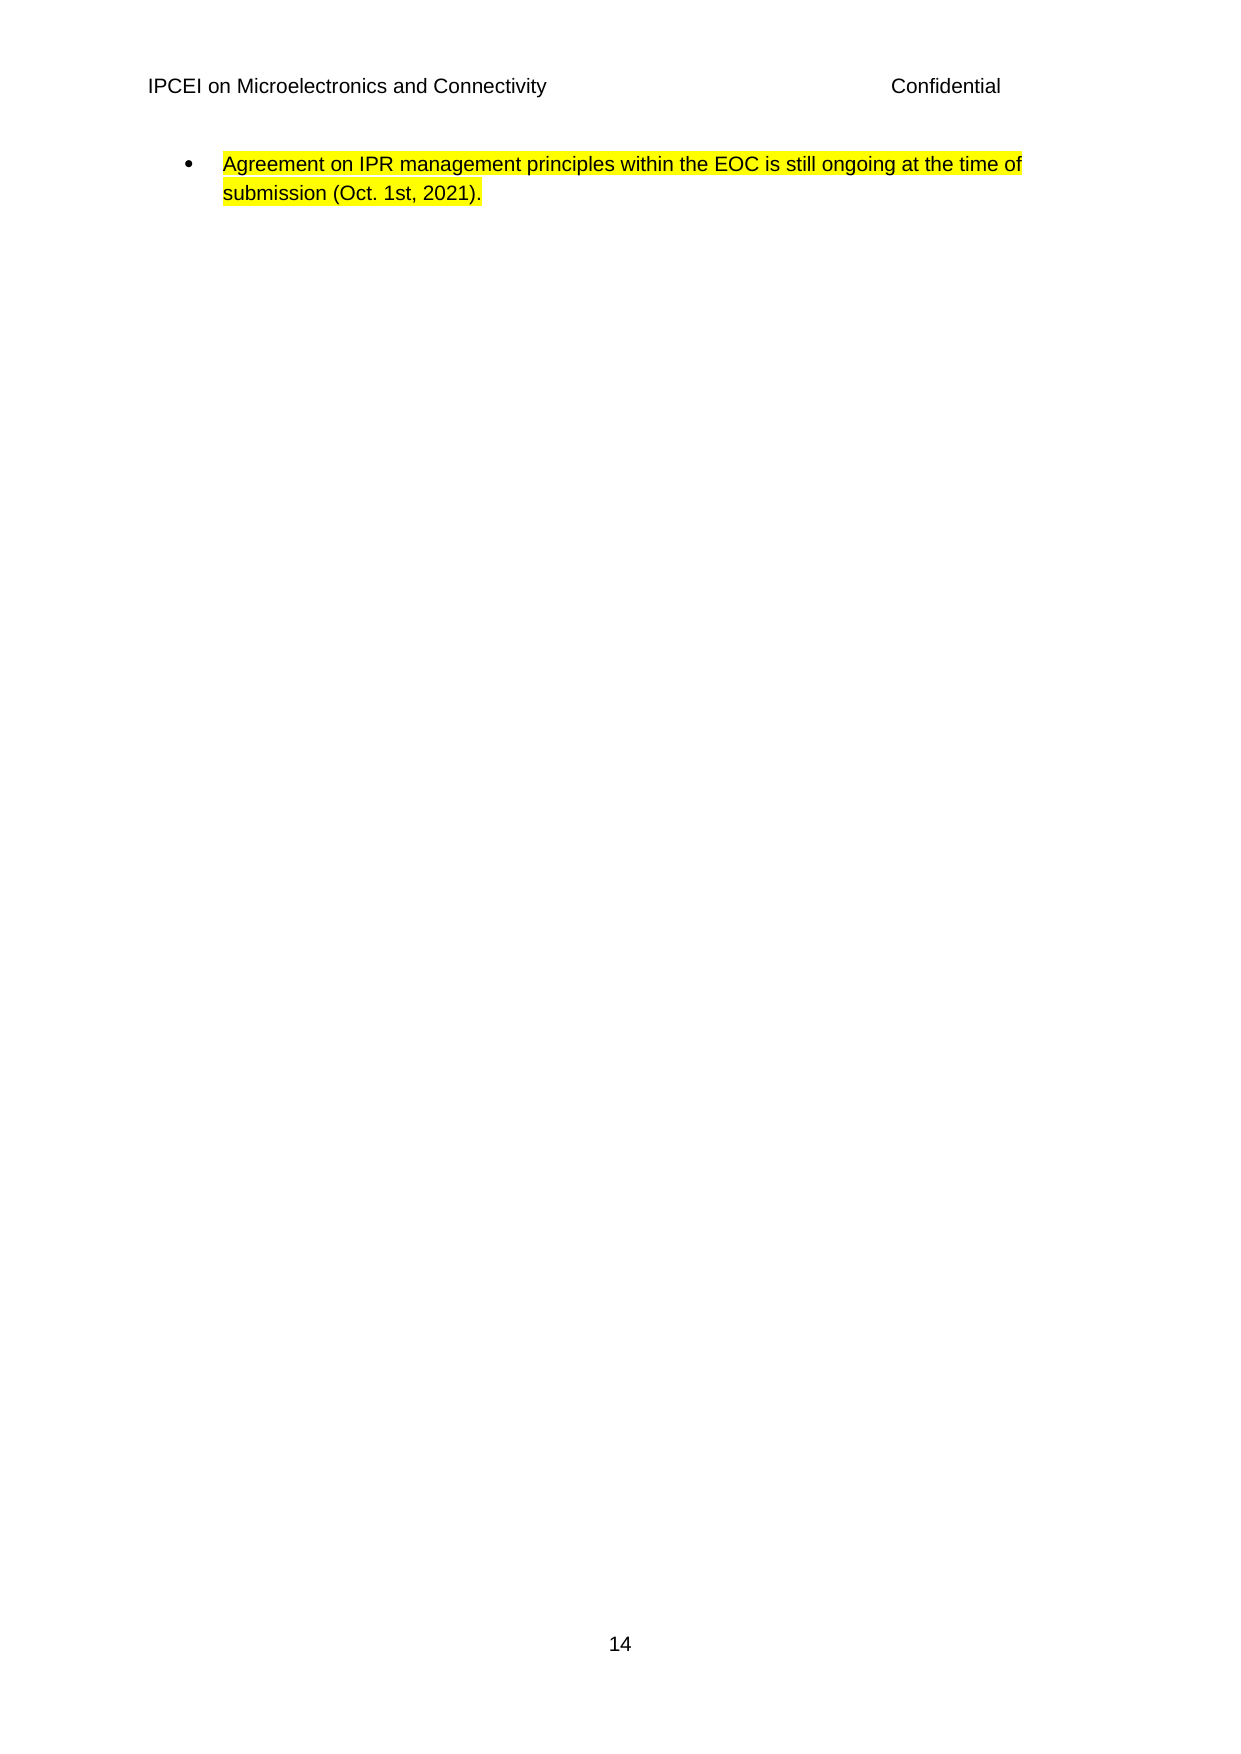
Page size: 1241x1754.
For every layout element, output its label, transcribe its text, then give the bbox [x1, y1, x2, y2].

list Agreement on IPR management principles within the EOC is still ongoing at the time of submission (Oct. 1st, 2021). [185, 148, 1093, 206]
